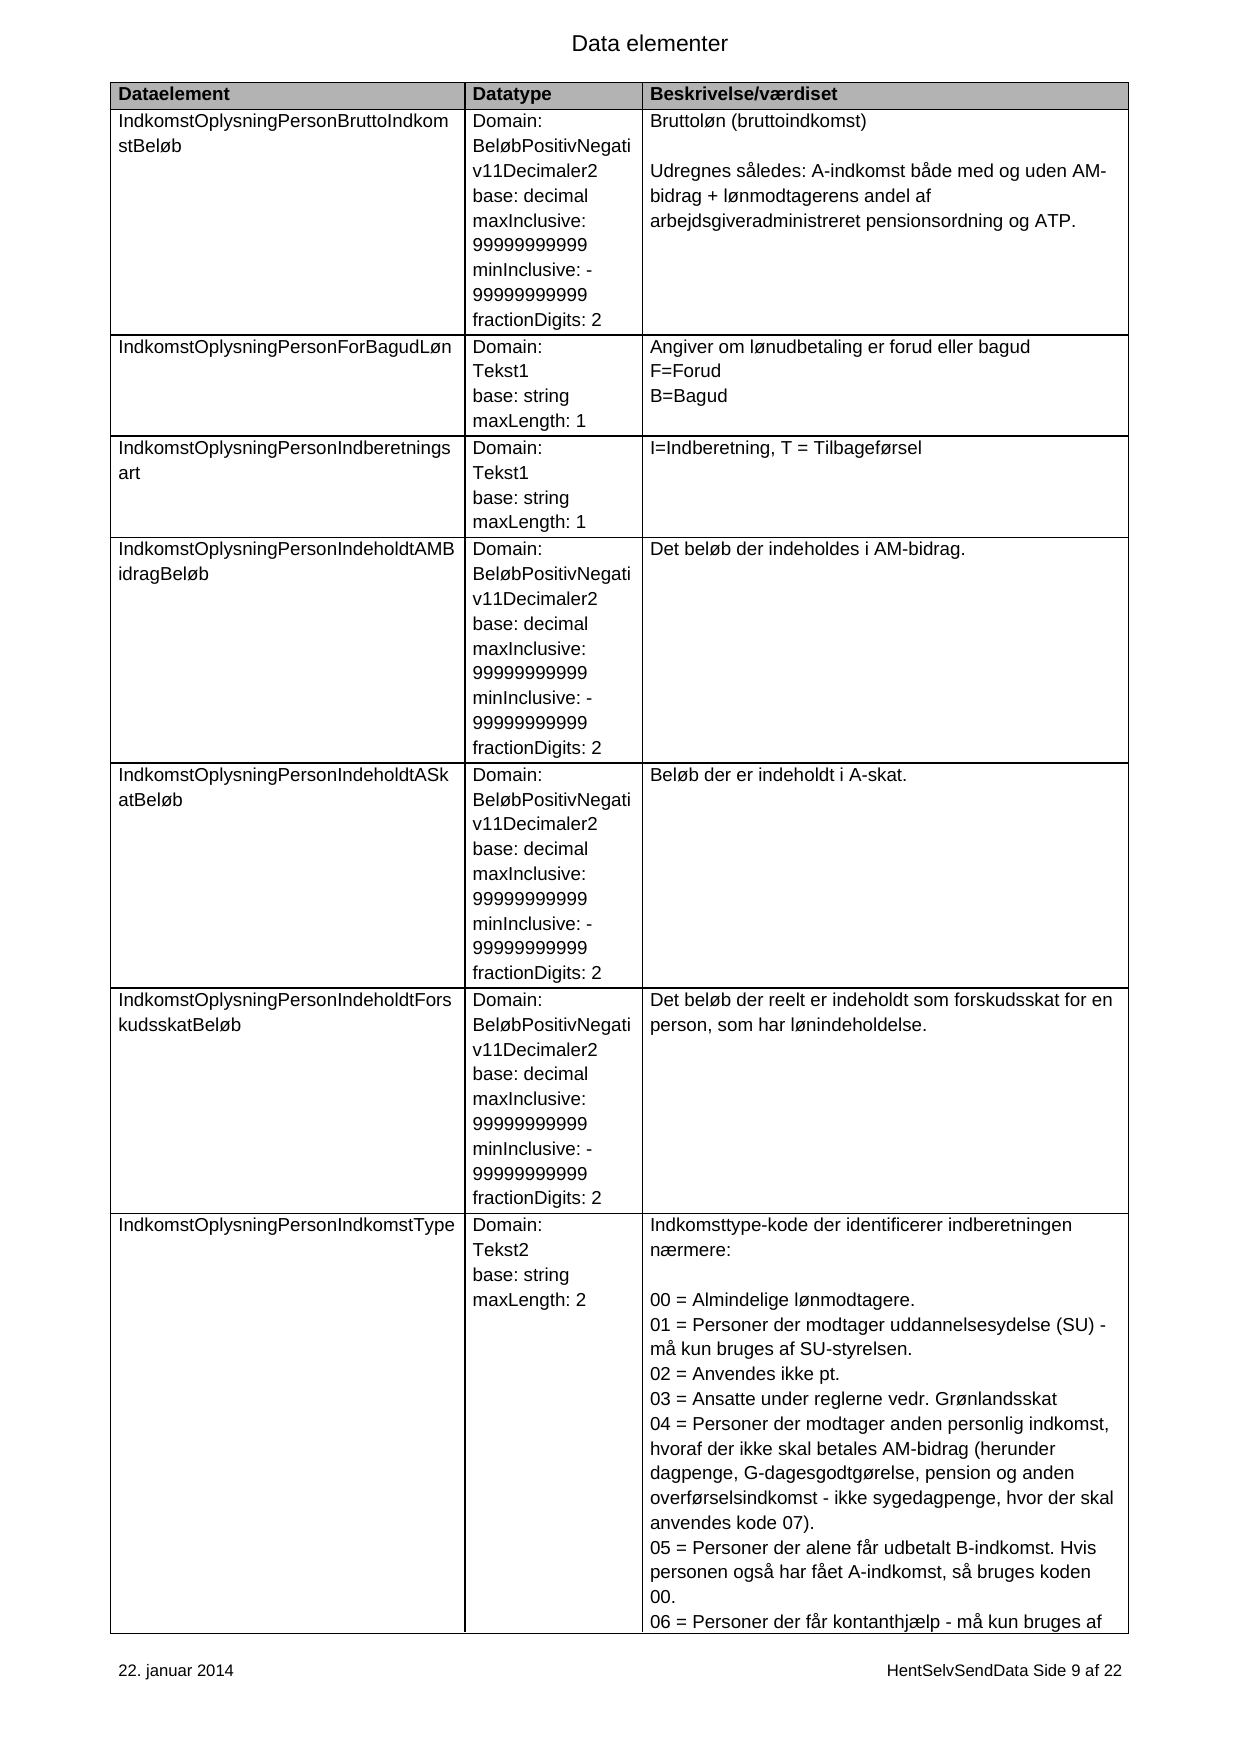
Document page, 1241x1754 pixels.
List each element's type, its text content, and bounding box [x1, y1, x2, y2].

table_cell IndkomstOplysningPersonIndeholdtASkatBeløb [111, 764, 464, 987]
table_cell Domain: Tekst1 base: string maxLength: 1 [466, 336, 642, 435]
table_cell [111, 1214, 464, 1632]
table_cell Domain: BeløbPositivNegativ11Decimaler2 base: decimal maxInclusive: 99999999999 minInclusive: -99999999999 fractionDigits: 2 [466, 538, 642, 762]
table_cell IndkomstOplysningPersonIndberetningsart [111, 437, 464, 537]
table_header Dataelement [111, 83, 464, 109]
table_cell Det beløb der reelt er indeholdt som forskudsskat for en person, som har lønindeholdelse. [643, 989, 1128, 1213]
table_cell IndkomstOplysningPersonForBagudLøn [111, 336, 464, 435]
table_cell IndkomstOplysningPersonIndeholdtAMBidragBeløb [111, 538, 464, 762]
table_cell Domain: BeløbPositivNegativ11Decimaler2 base: decimal maxInclusive: 99999999999 minInclusive: -99999999999 fractionDigits: 2 [466, 989, 642, 1213]
table_header Datatype [466, 83, 642, 109]
table_cell Bruttoløn (bruttoindkomst) Udregnes således: A-indkomst både med og uden AM-bidrag + lønmodtagerens andel af arbejdsgiveradministreret pensionsordning og ATP. [643, 110, 1128, 334]
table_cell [466, 110, 642, 334]
table_cell IndkomstOplysningPersonBruttoIndkomstBeløb [111, 110, 464, 334]
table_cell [466, 1214, 642, 1632]
table_cell IndkomstOplysningPersonIndeholdtForskudsskatBeløb [111, 989, 464, 1213]
table_cell Domain: Tekst1 base: string maxLength: 1 [466, 437, 642, 537]
table_cell I=Indberetning, T = Tilbageførsel [643, 437, 1128, 537]
table_cell Det beløb der indeholdes i AM-bidrag. [643, 538, 1128, 762]
table_cell Domain: BeløbPositivNegativ11Decimaler2 base: decimal maxInclusive: 99999999999 minInclusive: -99999999999 fractionDigits: 2 [466, 764, 642, 987]
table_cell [643, 1214, 1128, 1632]
table_cell Beløb der er indeholdt i A-skat. [643, 764, 1128, 987]
table_header Beskrivelse/værdiset [643, 83, 1128, 109]
table_cell Angiver om lønudbetaling er forud eller bagud F=Forud B=Bagud [643, 336, 1128, 435]
